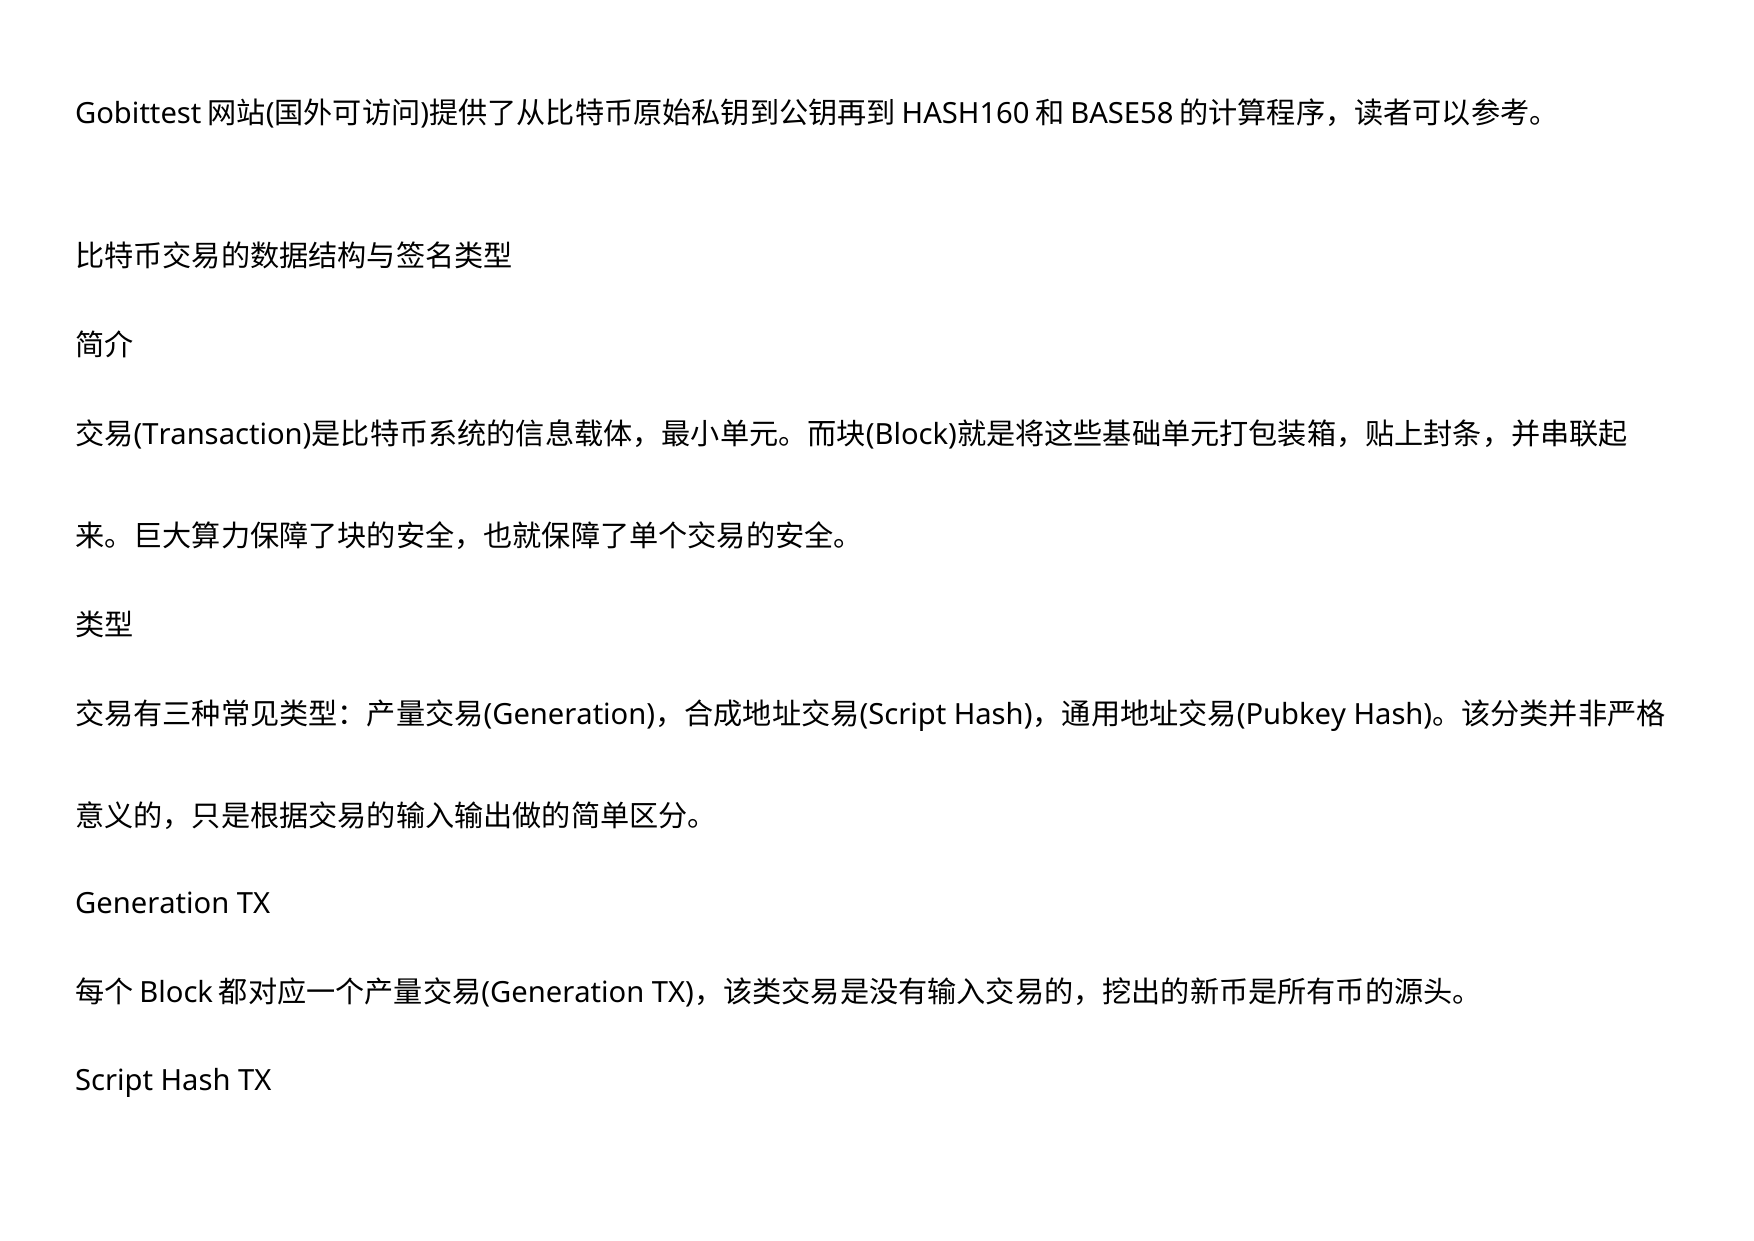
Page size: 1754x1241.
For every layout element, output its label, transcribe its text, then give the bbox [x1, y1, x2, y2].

text 每个Block都对应一个产量交易(Generation TX)，该类交易是没有输入交易的，挖出的新币是所有币的源头。 [75, 956, 1679, 1024]
text 交易有三种常见类型：产量交易(Generation)，合成地址交易(Script Hash)，通用地址交易(Pubkey Hash)。该分类并非严格意义的，只是根据交易的输入输出做的简单区分。 [75, 678, 1679, 847]
text 类型 [75, 589, 1679, 657]
text Script Hash TX [75, 1045, 1679, 1113]
text Generation TX [75, 869, 1679, 937]
text Gobittest网站(国外可访问)提供了从比特币原始私钥到公钥再到HASH160和BASE58的计算程序，读者可以参考。 [75, 77, 1679, 145]
list 比特币交易的数据结构与签名类型 [75, 219, 1679, 287]
text 简介 [75, 309, 1679, 377]
text 交易(Transaction)是比特币系统的信息载体，最小单元。而块(Block)就是将这些基础单元打包装箱，贴上封条，并串联起来。巨大算力保障了块的安全，也就保障了单个交易的安全。 [75, 398, 1679, 567]
